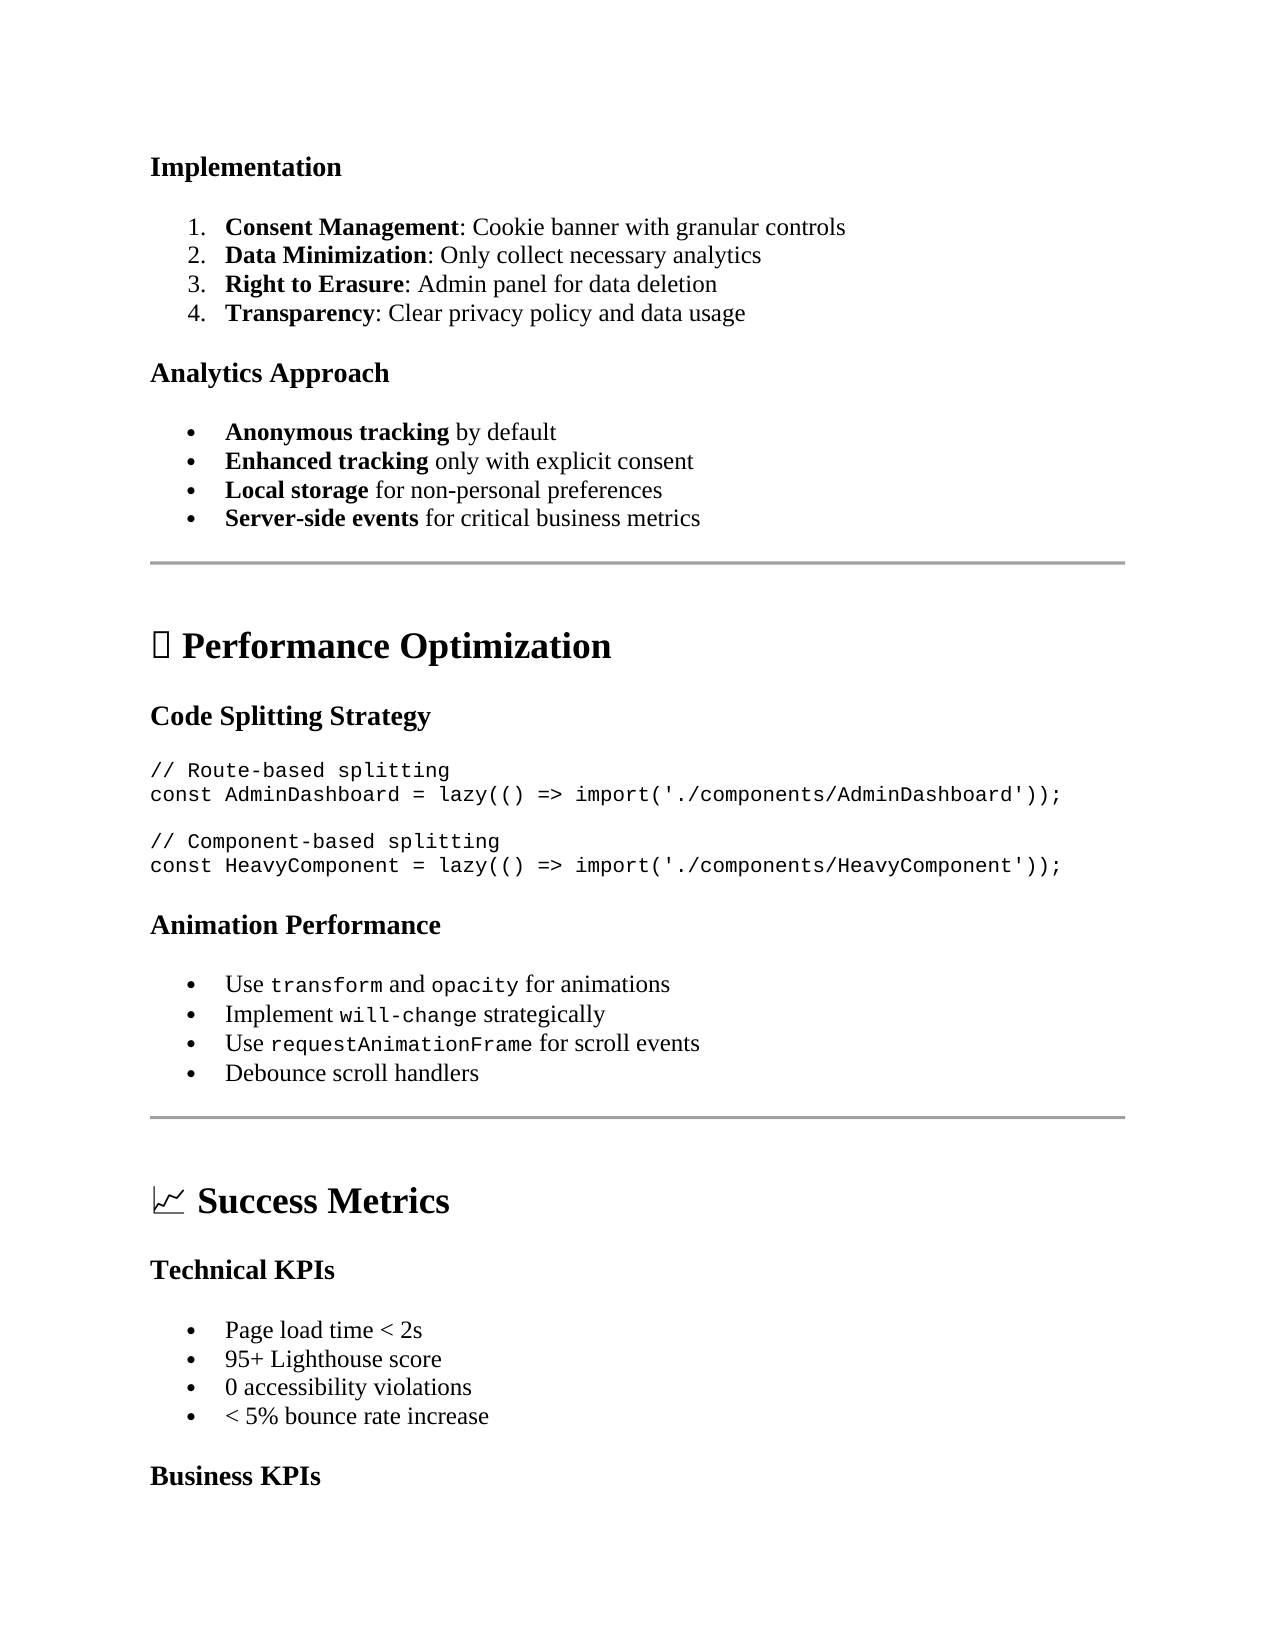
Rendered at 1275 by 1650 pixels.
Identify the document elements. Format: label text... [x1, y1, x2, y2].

list 95+ Lighthouse score [187, 1344, 1125, 1372]
text const HeavyComponent = lazy(() => import('./components/HeavyComponent')); [150, 855, 1125, 879]
list Implement will-change strategically [187, 999, 1125, 1028]
text Code Splitting Strategy [150, 699, 1125, 731]
list Page load time < 2s [187, 1315, 1125, 1344]
list Use requestAnimationFrame for scroll events [187, 1028, 1125, 1058]
list Right to Erasure: Admin panel for data deletion [187, 269, 1125, 298]
text Analytics Approach [150, 356, 1125, 388]
text const AdminDashboard = lazy(() => import('./components/AdminDashboard')); [150, 784, 1125, 808]
list Use transform and opacity for animations [187, 969, 1125, 999]
text // Route-based splitting [150, 760, 1125, 784]
list Server-side events for critical business metrics [187, 503, 1125, 532]
list Transparency: Clear privacy policy and data usage [187, 298, 1125, 327]
text Business KPIs [150, 1459, 1125, 1492]
list Local storage for non-personal preferences [187, 475, 1125, 503]
list Data Minimization: Only collect necessary analytics [187, 240, 1125, 269]
list 0 accessibility violations [187, 1372, 1125, 1401]
list < 5% bounce rate increase [187, 1401, 1125, 1430]
list Consent Management: Cookie banner with granular controls [187, 212, 1125, 240]
list Enhanced tracking only with explicit consent [187, 446, 1125, 475]
text 🚀 Performance Optimization [150, 619, 1125, 670]
text // Component-based splitting [150, 831, 1125, 855]
text Implementation [150, 150, 1125, 182]
list Anonymous tracking by default [187, 417, 1125, 446]
list Debounce scroll handlers [187, 1058, 1125, 1087]
text 📈 Success Metrics [150, 1173, 1125, 1224]
text Technical KPIs [150, 1253, 1125, 1286]
text Animation Performance [150, 908, 1125, 940]
